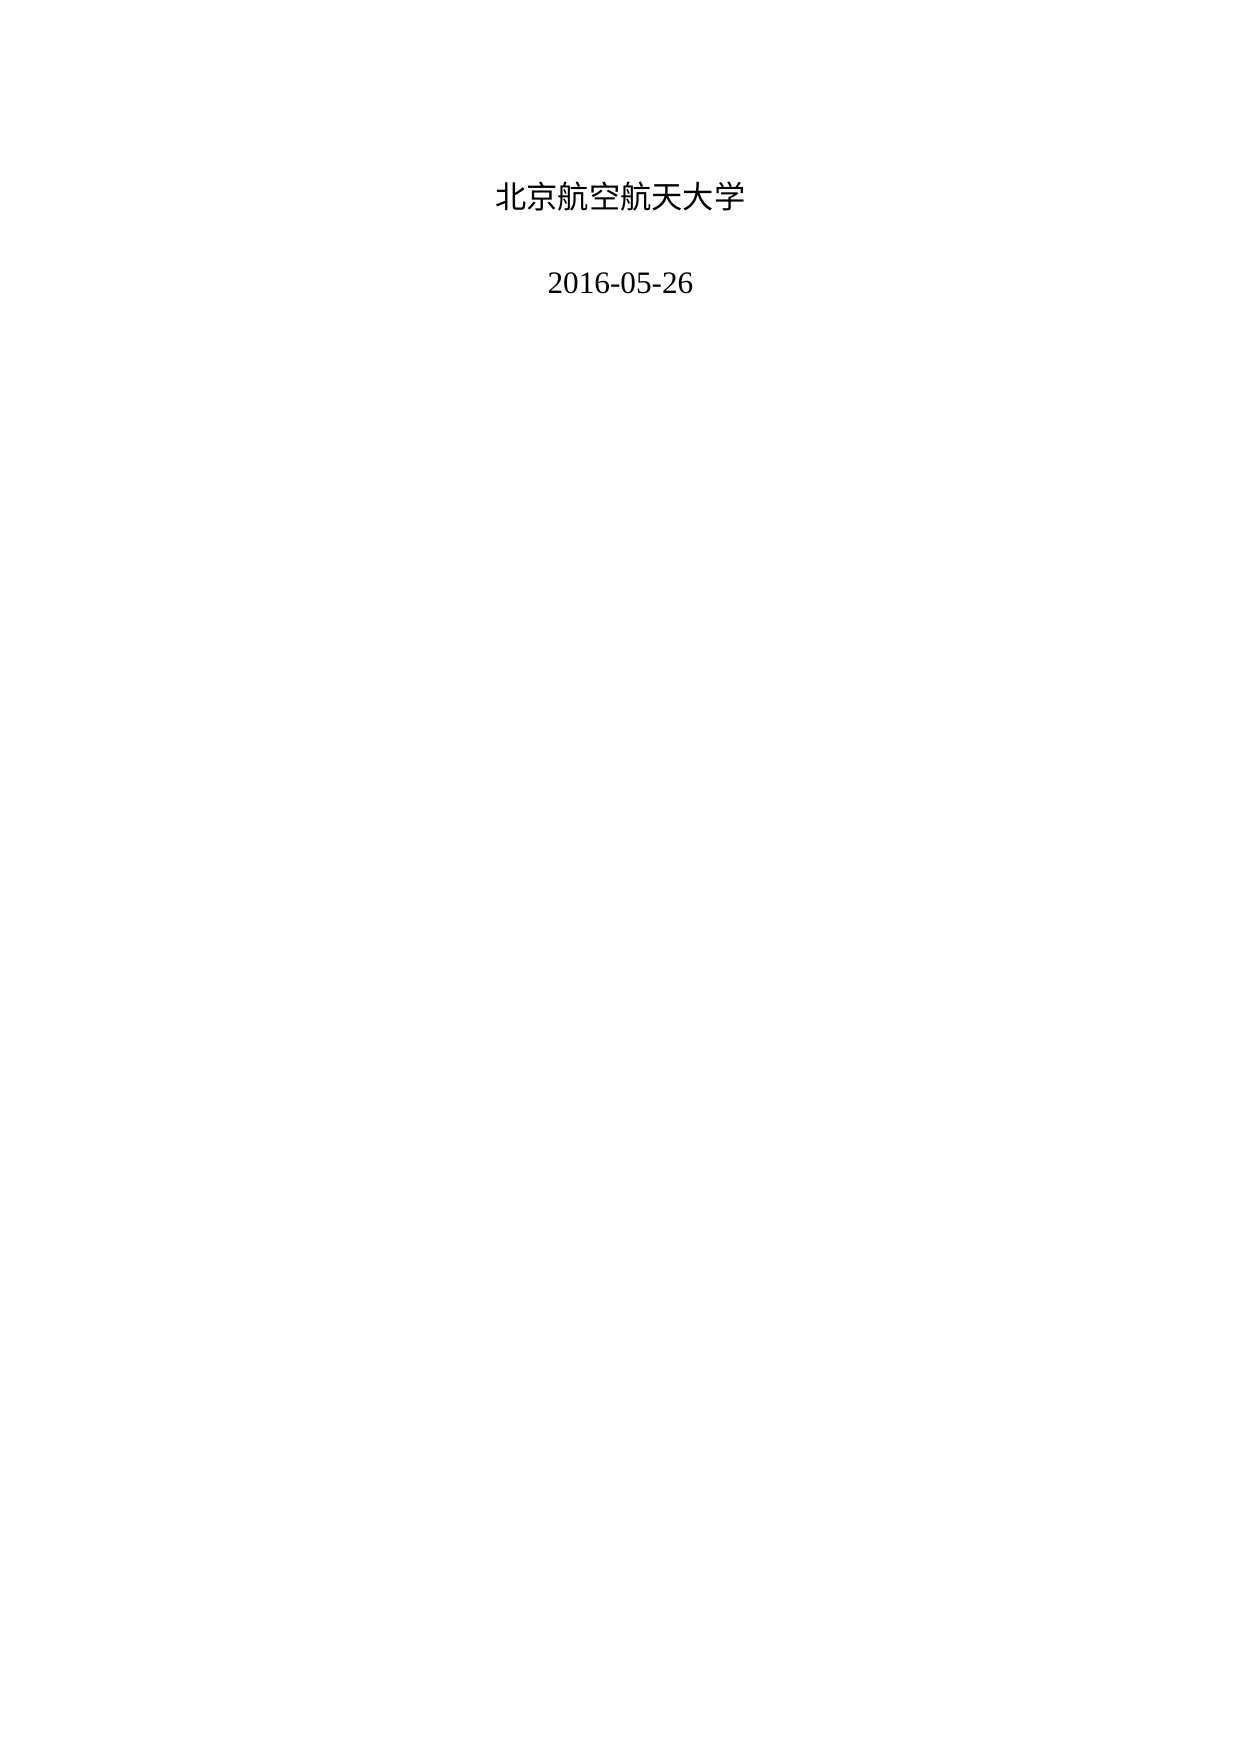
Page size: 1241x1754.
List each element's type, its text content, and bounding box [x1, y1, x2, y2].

text 2016-05-26 [187, 249, 1053, 314]
text 北京航空航天大学 [187, 162, 1053, 227]
